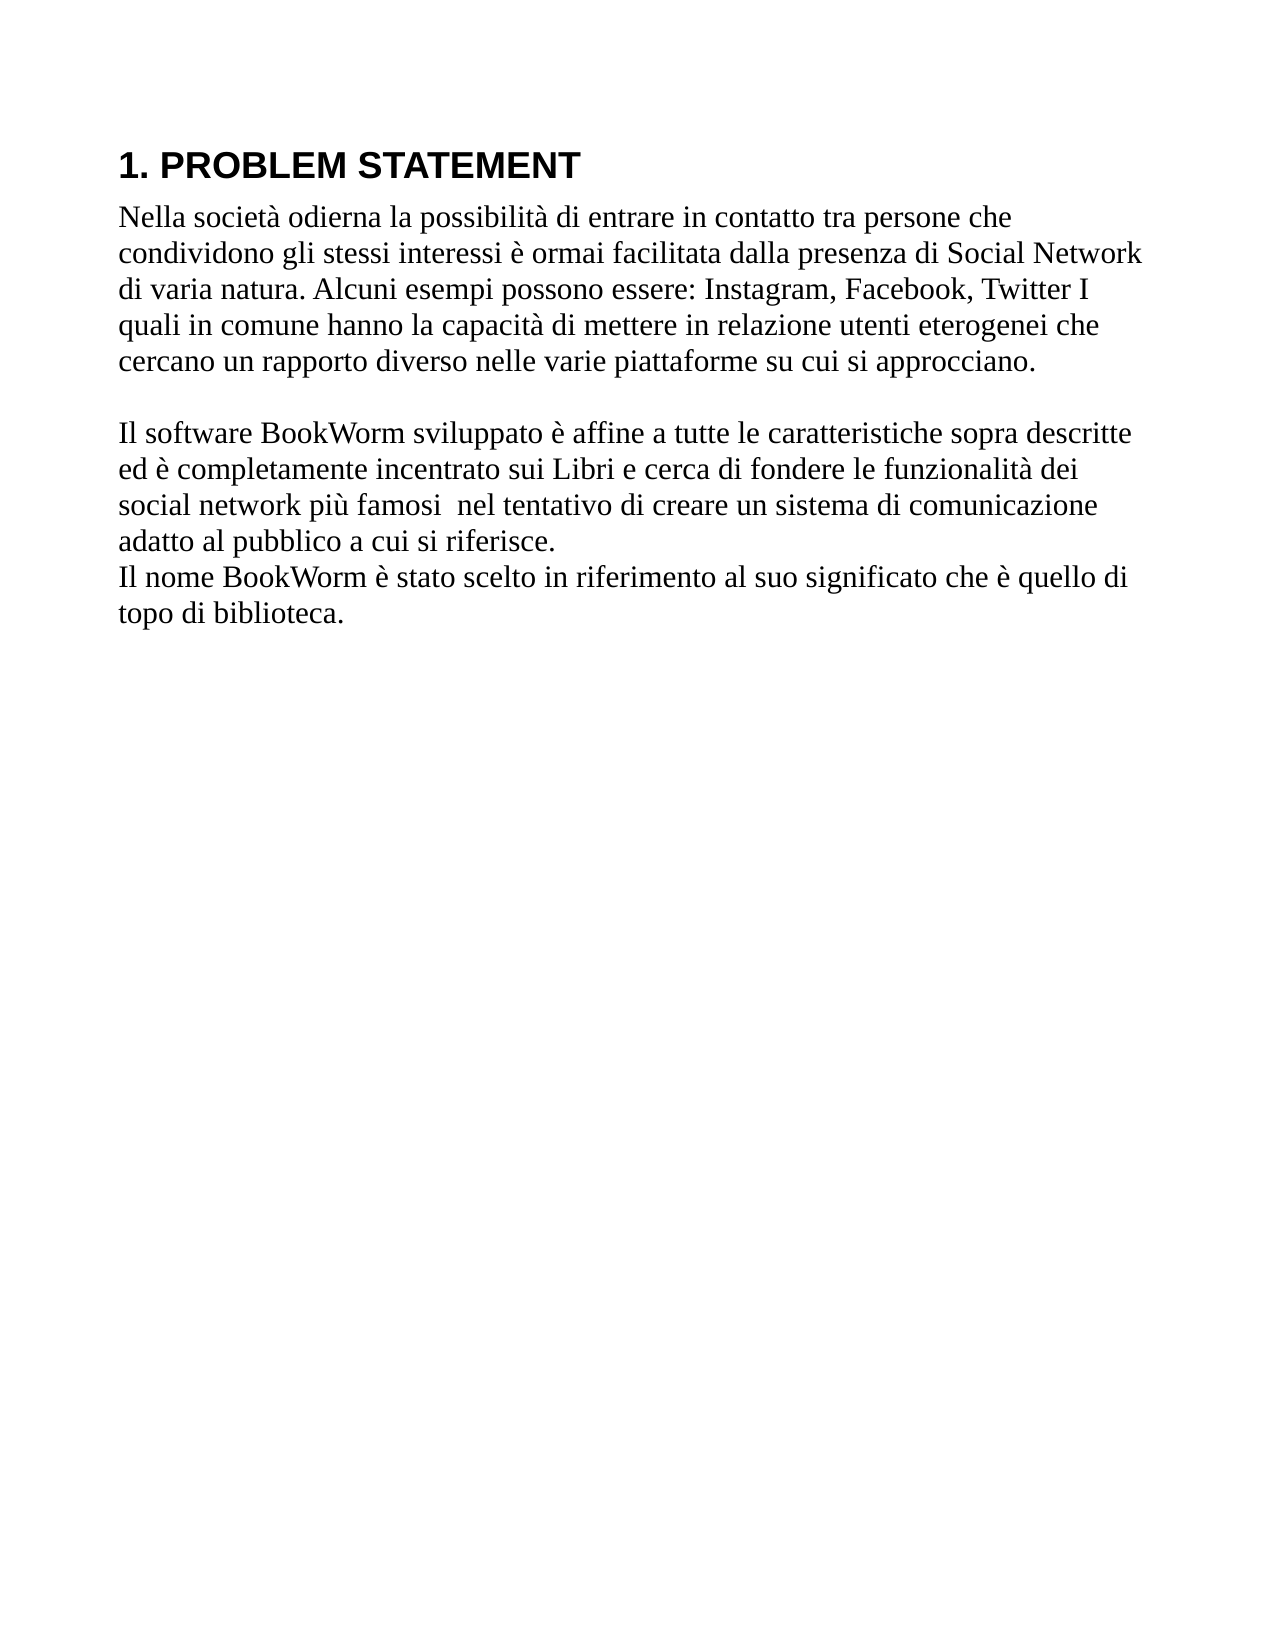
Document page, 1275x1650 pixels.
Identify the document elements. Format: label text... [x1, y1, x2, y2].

text Il nome BookWorm è stato scelto in riferimento al suo significato che è quello di topo di biblioteca. [118, 558, 1157, 630]
text Il software BookWorm sviluppato è affine a tutte le caratteristiche sopra descritte ed è completamente incentrato sui Libri e cerca di fondere le funzionalità dei social network più famosi nel tentativo di creare un sistema di comunicazione adatto al pubblico a cui si riferisce. [118, 414, 1157, 558]
text Nella società odierna la possibilità di entrare in contatto tra persone che condividono gli stessi interessi è ormai facilitata dalla presenza di Social Network di varia natura. Alcuni esempi possono essere: Instagram, Facebook, Twitter I quali in comune hanno la capacità di mettere in relazione utenti eterogenei che cercano un rapporto diverso nelle varie piattaforme su cui si approcciano. [118, 199, 1157, 378]
subtitle 1. PROBLEM STATEMENT [118, 143, 1157, 186]
